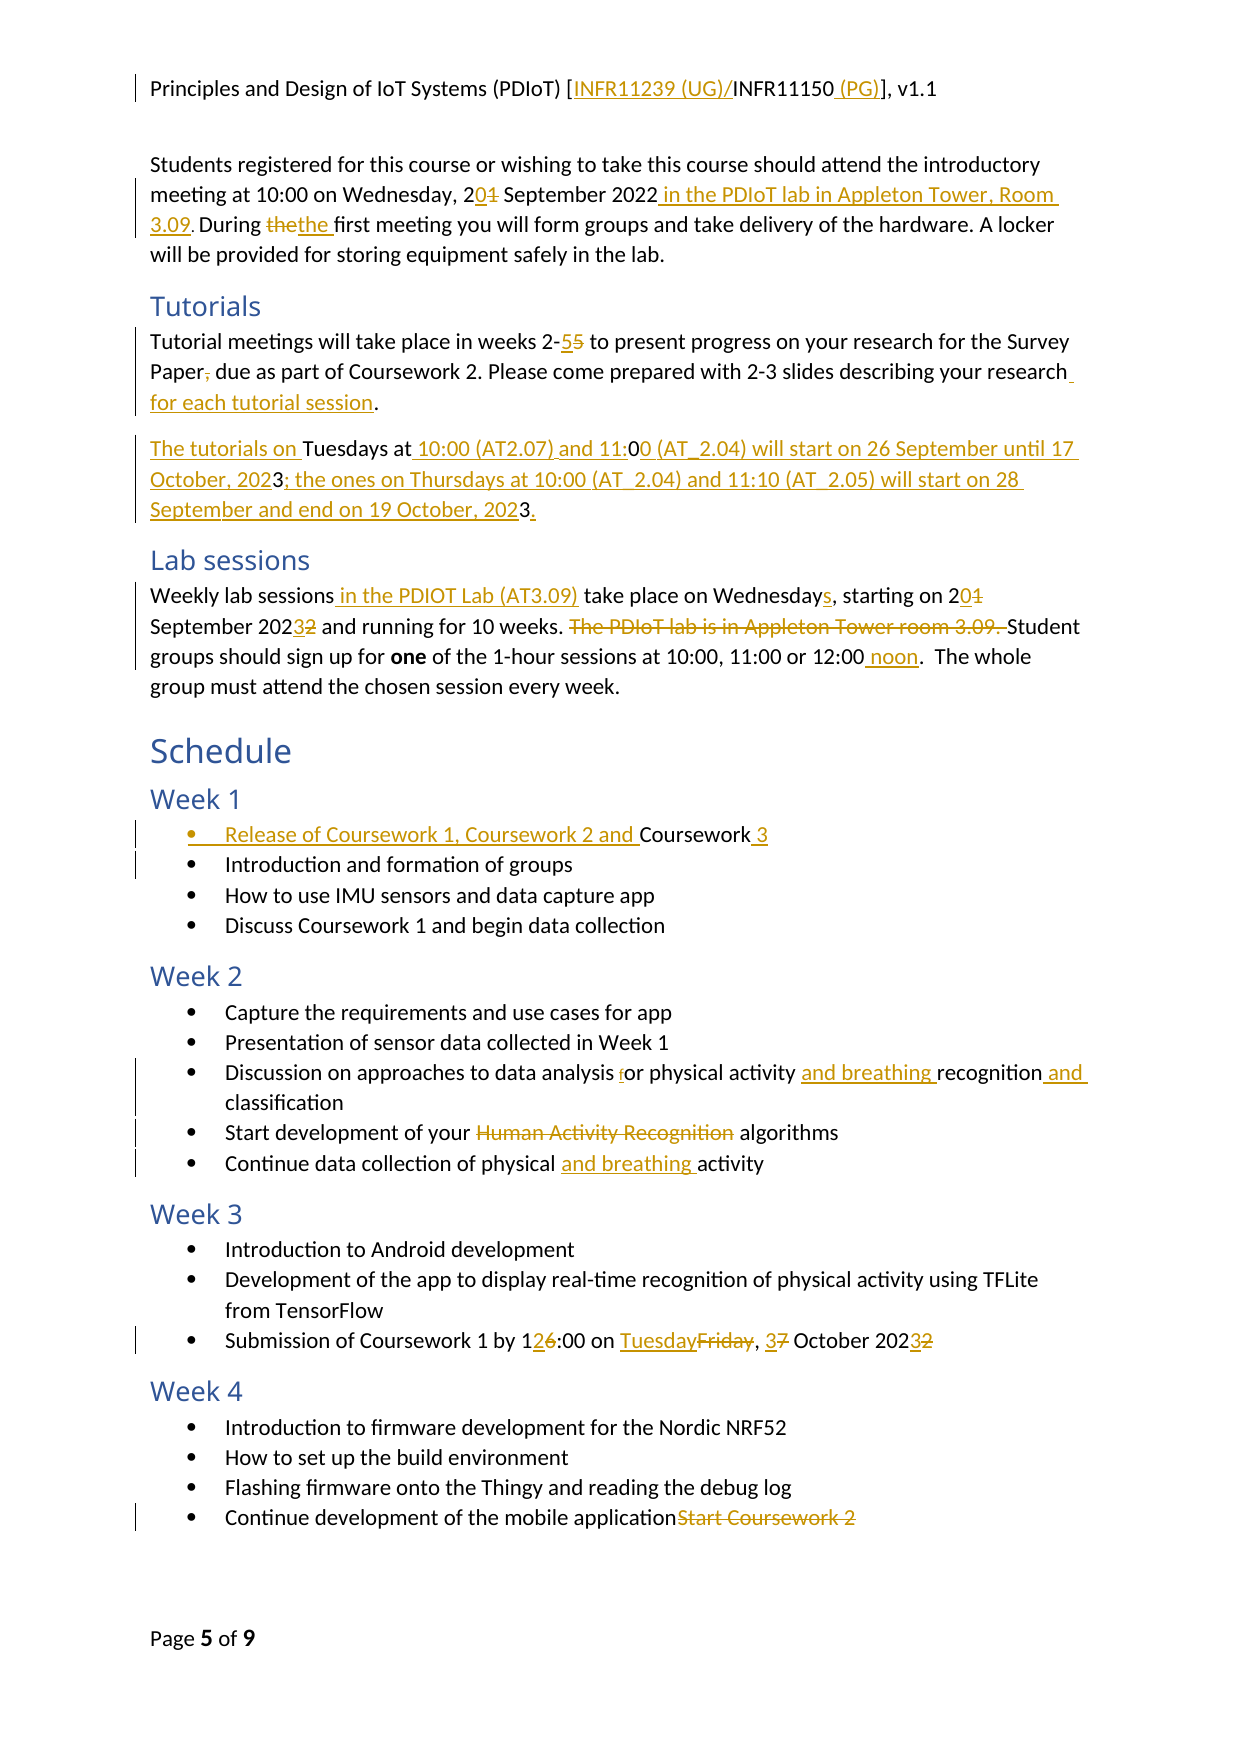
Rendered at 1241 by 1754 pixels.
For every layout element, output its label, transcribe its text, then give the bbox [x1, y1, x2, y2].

list How to set up the build environment [187, 1443, 1090, 1471]
subtitle Tutorials [150, 287, 1090, 324]
list Discuss Coursework 1 and begin data collection [187, 911, 1090, 939]
text Weekly lab sessions take place on Wednesday, starting on 2 September 202 and running for 10 weeks. Student groups should sign up for one of the 1-hour sessions at 10:00, 11:00 or 12:00. The whole group must attend the chosen session every week. [150, 582, 1090, 700]
subtitle Schedule [150, 727, 1090, 773]
subtitle Week 1 [150, 781, 1090, 817]
text Students registered for this course or wishing to take this course should attend the introductory meeting at 10:00 on Wednesday, 2 September 2022. During first meeting you will form groups and take delivery of the hardware. A locker will be provided for storing equipment safely in the lab. [150, 150, 1090, 269]
list Continue development of the mobile application [187, 1503, 1090, 1531]
text Tutorial meetings will take place in weeks 2- to present progress on your research for the Survey Paper due as part of Coursework 2. Please come prepared with 2-3 slides describing your research. [150, 327, 1090, 416]
list Start development of your algorithms [187, 1118, 1090, 1147]
subtitle Week 4 [150, 1373, 1090, 1410]
list Flashing firmware onto the Thingy and reading the debug log [187, 1473, 1090, 1501]
list Submission of Coursework 1 by 1:00 on , October 202 [187, 1326, 1090, 1354]
subtitle Lab sessions [150, 542, 1090, 579]
subtitle Week 2 [150, 958, 1090, 995]
subtitle Week 3 [150, 1196, 1090, 1232]
list Introduction to Android development [187, 1235, 1090, 1263]
list Capture the requirements and use cases for app [187, 998, 1090, 1026]
list Discussion on approaches to data analysis or physical activity recognitionclassification [187, 1058, 1090, 1116]
list How to use IMU sensors and data capture app [187, 881, 1090, 909]
list Development of the app to display real-time recognition of physical activity using TFLite from TensorFlow [187, 1266, 1090, 1324]
text Tuesdays at033 [150, 434, 1090, 523]
list Introduction and formation of groups [187, 851, 1090, 879]
list Introduction to firmware development for the Nordic NRF52 [187, 1413, 1090, 1441]
list Continue data collection of physical activity [187, 1149, 1090, 1177]
list Coursework [187, 820, 1090, 848]
list Presentation of sensor data collected in Week 1 [187, 1028, 1090, 1056]
